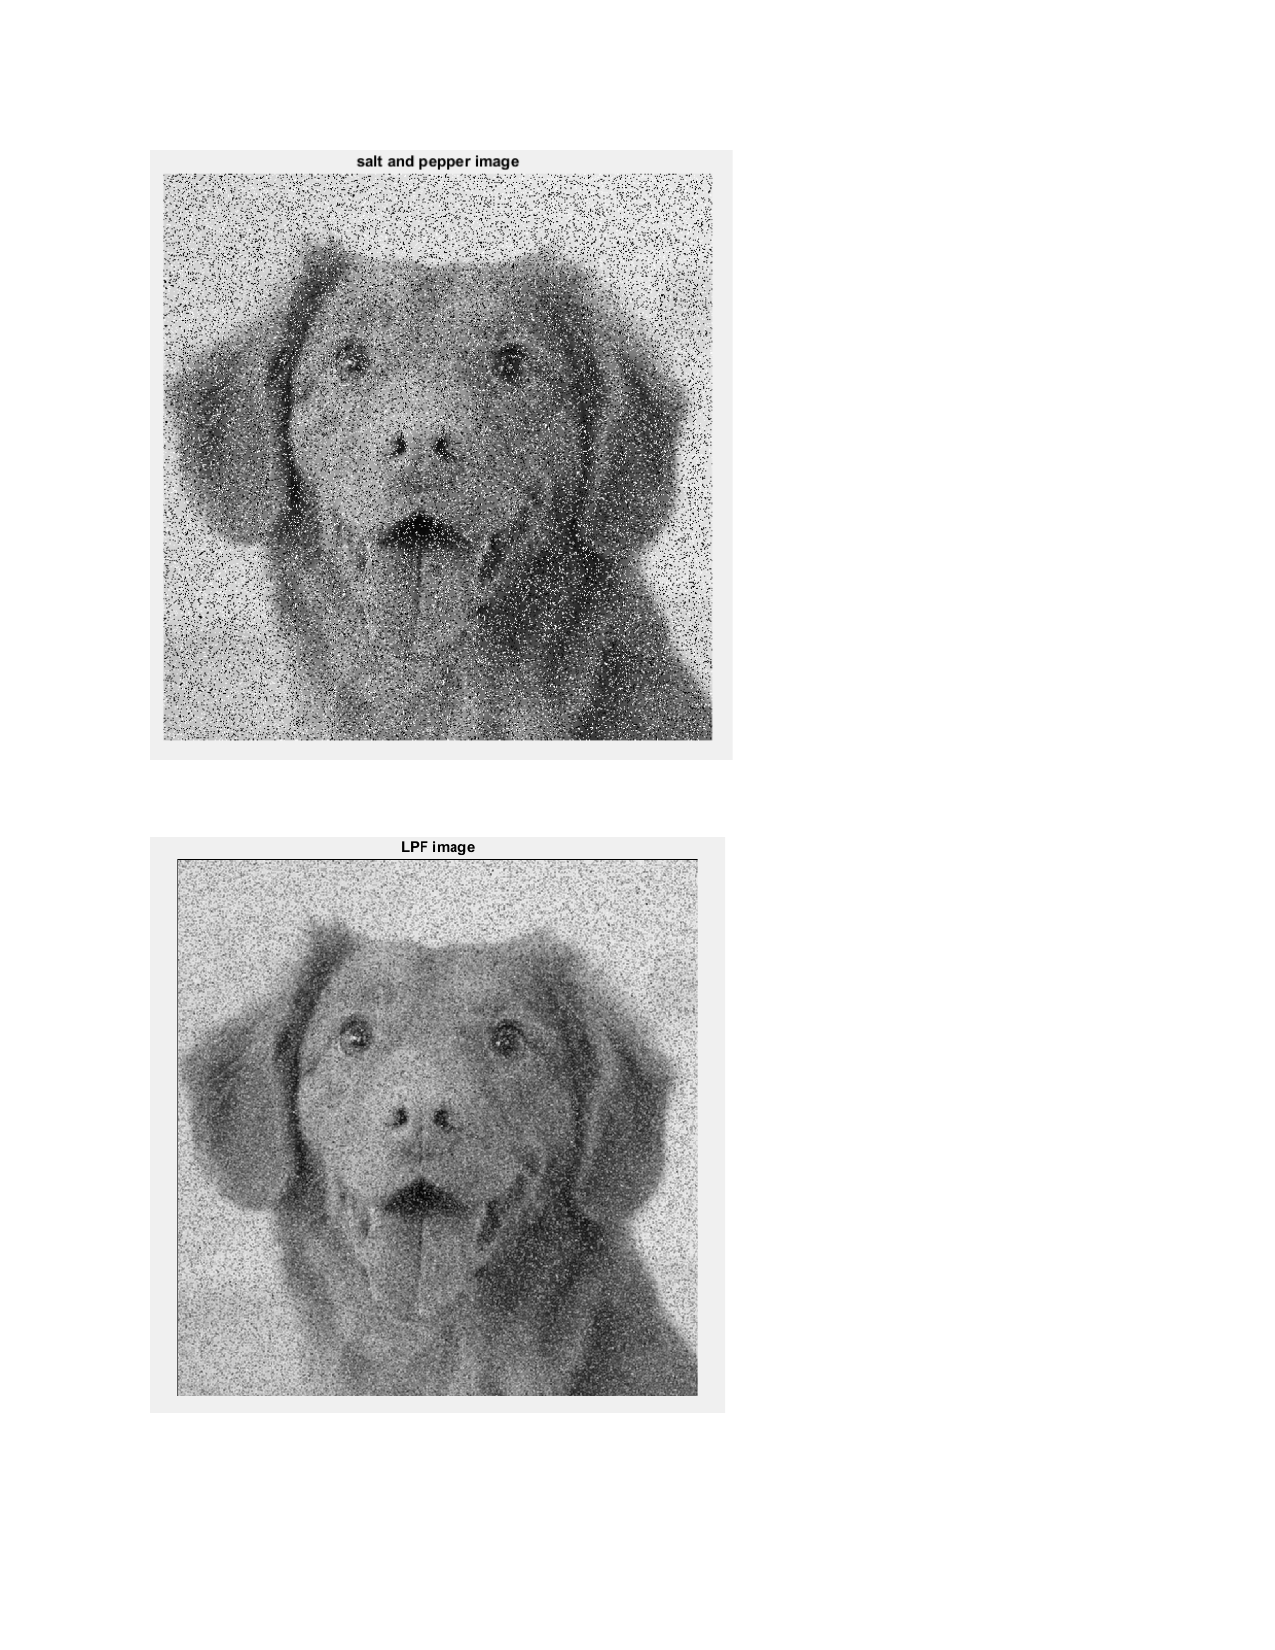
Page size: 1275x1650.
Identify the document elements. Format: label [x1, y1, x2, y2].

picture [150, 837, 725, 1413]
picture [150, 150, 733, 760]
